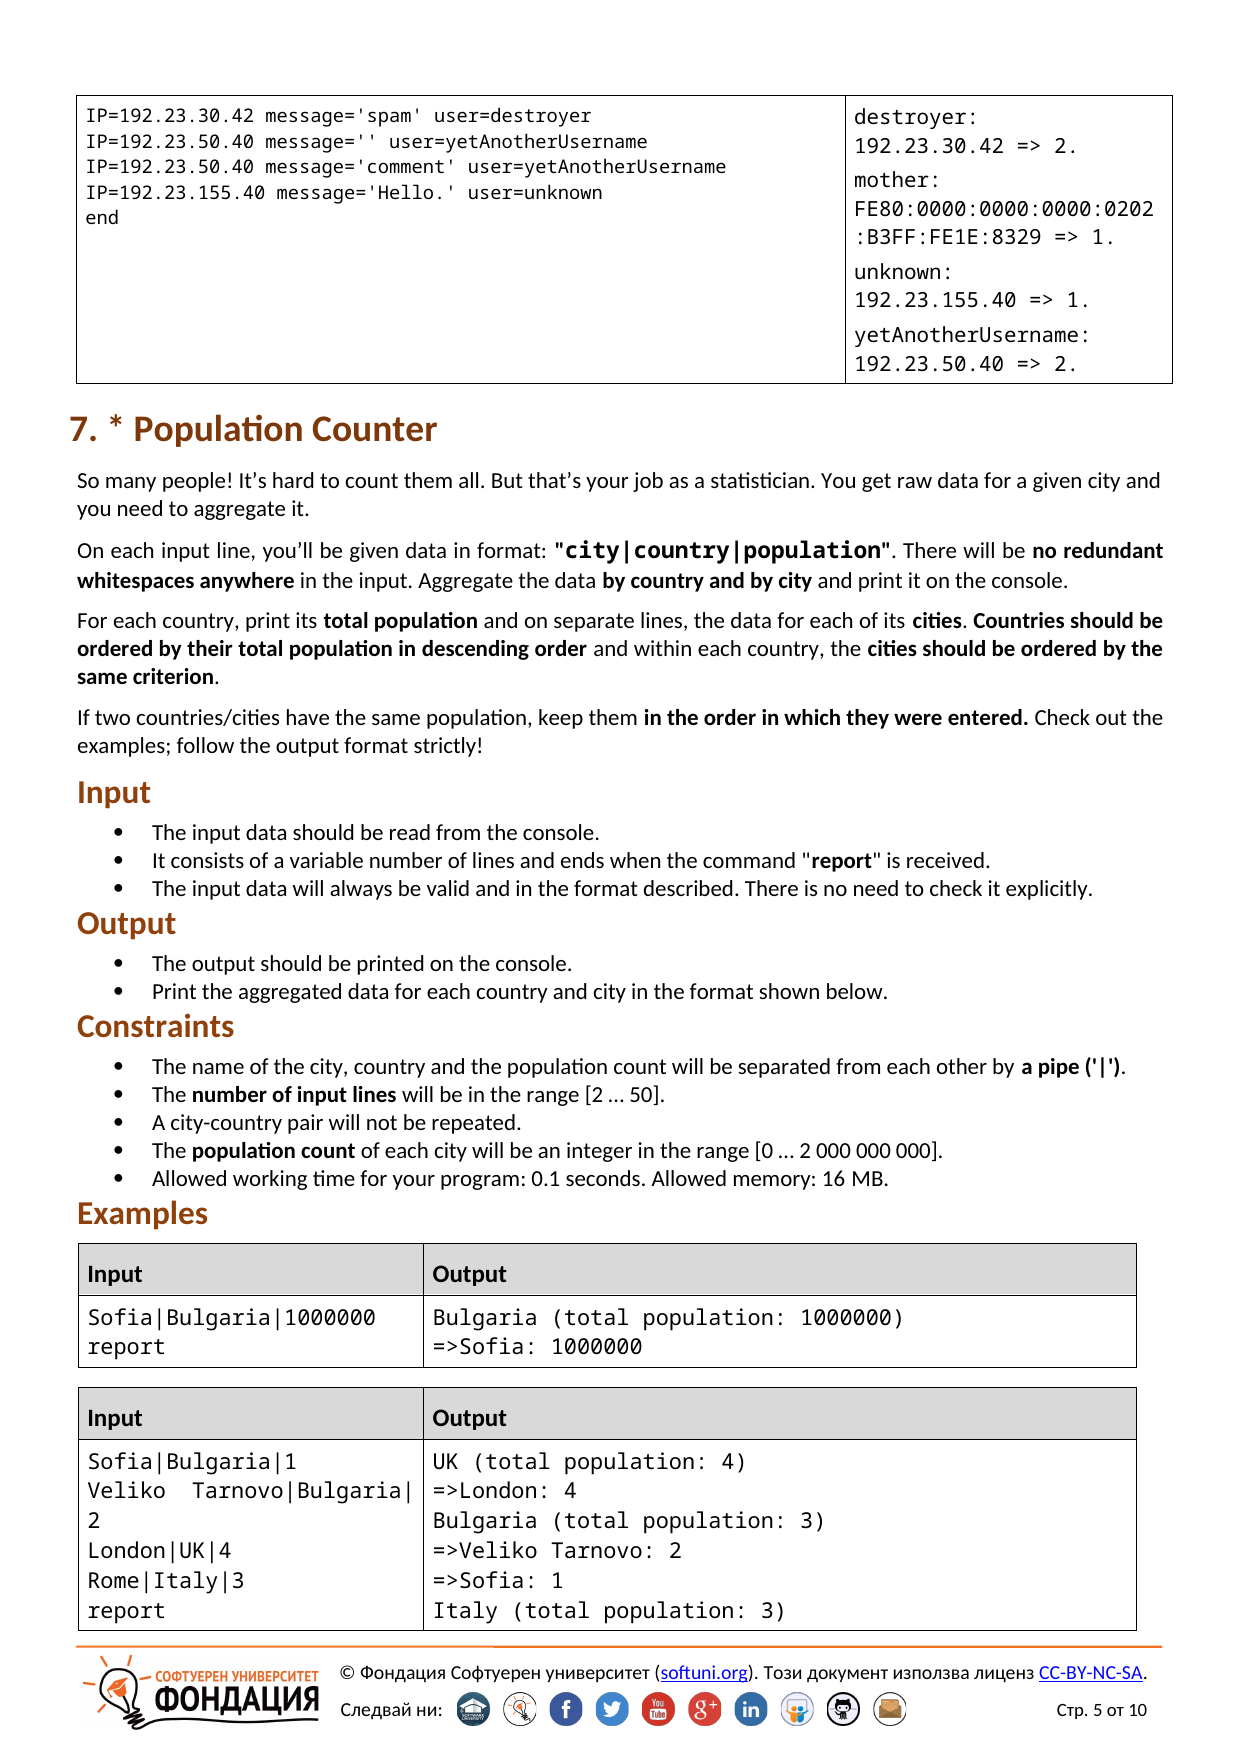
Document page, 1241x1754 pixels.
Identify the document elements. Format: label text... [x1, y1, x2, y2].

list The input data will always be valid and in the format described. There is no need to check it explicitly. [114, 874, 1163, 902]
subtitle Output [77, 902, 1163, 943]
picture [873, 1692, 907, 1726]
table_header Output [424, 1244, 1136, 1294]
picture [457, 1692, 490, 1726]
picture [503, 1692, 537, 1726]
picture [549, 1692, 583, 1726]
picture [595, 1692, 629, 1726]
text For each country, print its total population and on separate lines, the data for each of its cities. Countries should be ordered by their total population in descending order and within each country, the cities should be ordered by the same criterion. [77, 606, 1163, 690]
text On each input line, you’ll be given data in format: "city|country|population". There will be no redundant whitespaces anywhere in the input. Aggregate the data by country and by city and print it on the console. [77, 534, 1163, 594]
picture [82, 1654, 319, 1730]
list Print the aggregated data for each country and city in the format shown below. [114, 977, 1163, 1005]
list Allowed working time for your program: 0.1 seconds. Allowed memory: 16 MB. [114, 1164, 1163, 1192]
table_header Input [79, 1244, 423, 1294]
table_header Output [424, 1388, 1136, 1439]
table_header Input [79, 1388, 423, 1439]
subtitle Examples [77, 1192, 1163, 1233]
list The input data should be read from the console. [114, 818, 1163, 846]
list It consists of a variable number of lines and ends when the command "report" is received. [114, 846, 1163, 874]
list The number of input lines will be in the range [2 … 50]. [114, 1080, 1163, 1108]
list A city-country pair will not be repeated. [114, 1108, 1163, 1136]
text If two countries/cities have the same population, keep them in the order in which they were entered. Check out the examples; follow the output format strictly! [77, 703, 1163, 759]
table_cell Bulgaria (total population: 1000000) =>Sofia: 1000000 [424, 1296, 1136, 1367]
subtitle * Population Counter [69, 405, 1163, 451]
subtitle Input [77, 771, 1163, 812]
picture [642, 1692, 675, 1726]
list The population count of each city will be an integer in the range [0 … 2 000 000 000]. [114, 1136, 1163, 1164]
picture [780, 1692, 814, 1726]
picture [734, 1692, 768, 1726]
table_cell Sofia|Bulgaria|1000000 report [79, 1296, 423, 1367]
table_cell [77, 96, 845, 383]
subtitle Constraints [77, 1005, 1163, 1046]
picture [688, 1692, 722, 1726]
list The output should be printed on the console. [114, 949, 1163, 977]
list The name of the city, country and the population count will be separated from each other by a pipe ('|'). [114, 1052, 1163, 1080]
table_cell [424, 1440, 1136, 1630]
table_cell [79, 1440, 423, 1630]
text So many people! It’s hard to count them all. But that’s your job as a statistician. You get raw data for a given city and you need to aggregate it. [77, 466, 1163, 522]
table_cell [846, 96, 1172, 383]
picture [827, 1692, 860, 1726]
